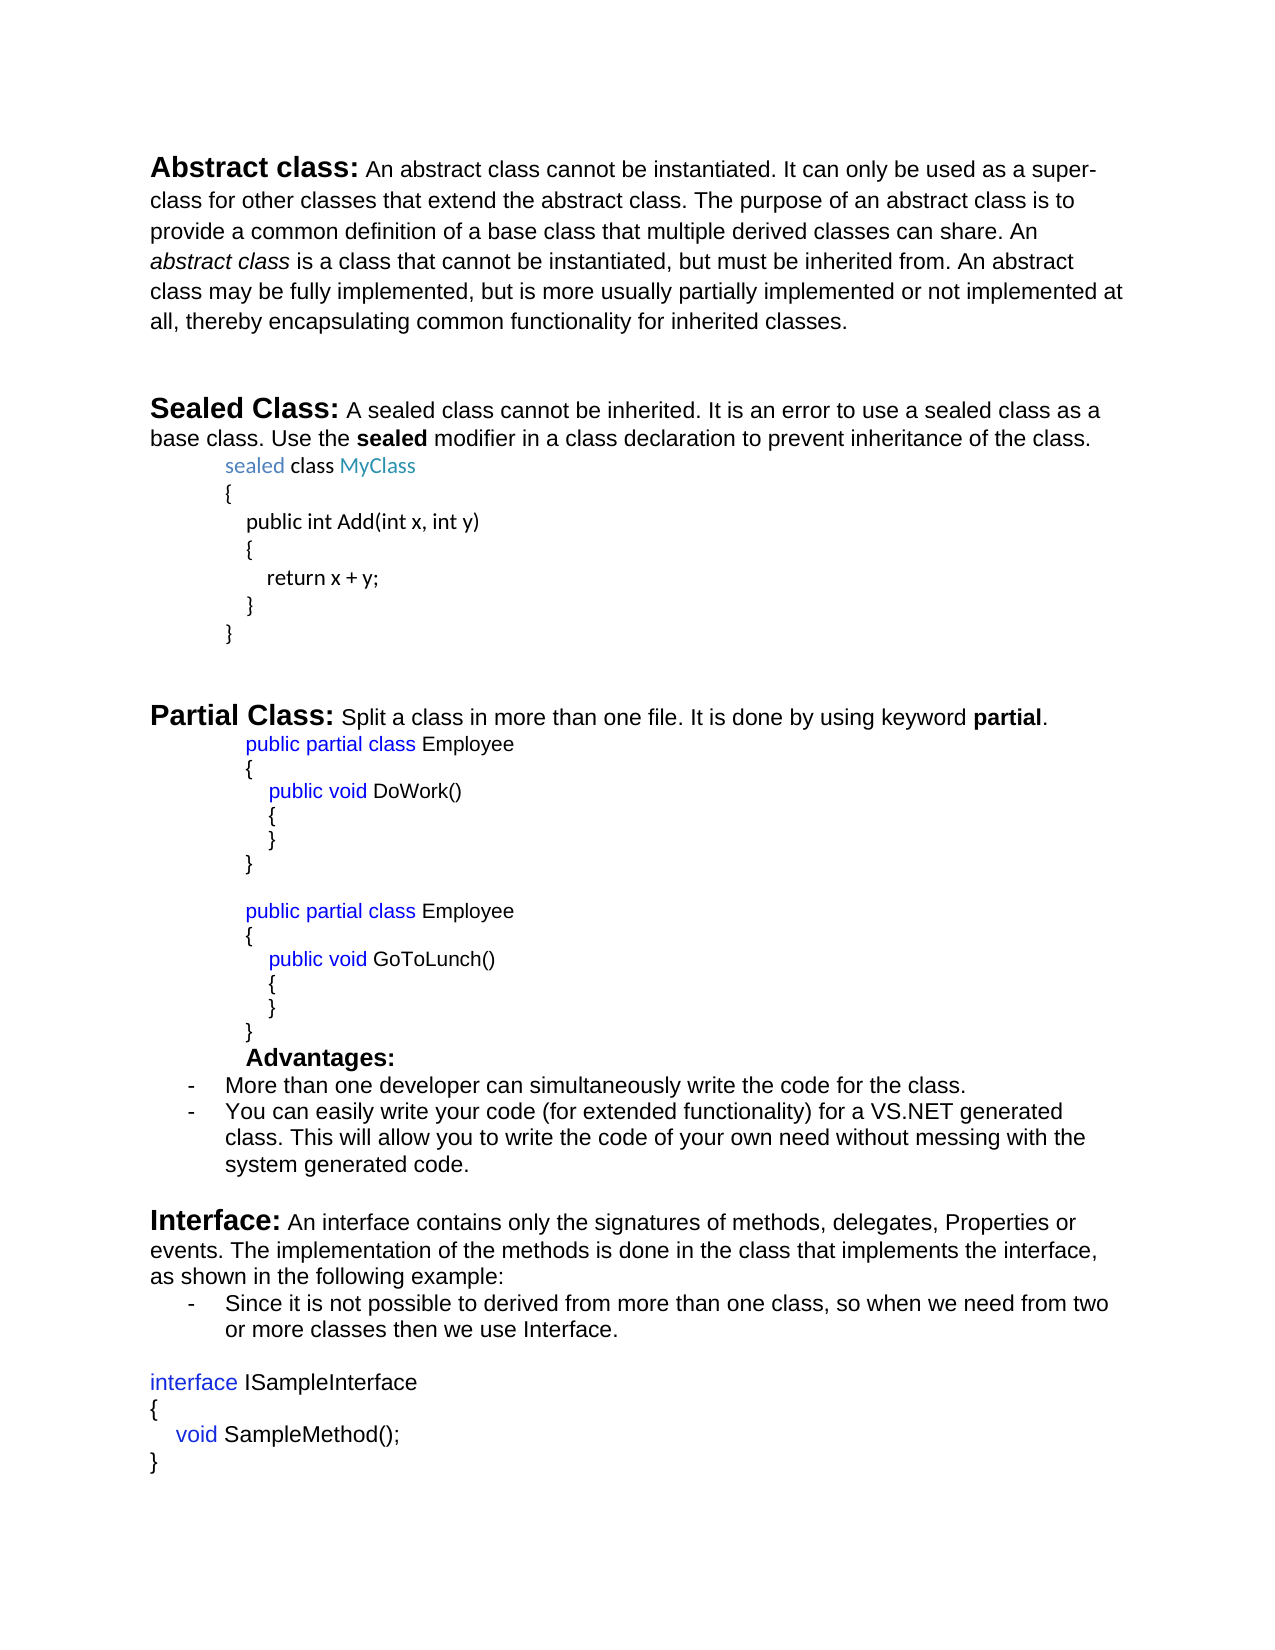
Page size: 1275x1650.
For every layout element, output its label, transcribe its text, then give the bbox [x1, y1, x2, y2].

text public void DoWork() [245, 779, 1125, 803]
list Since it is not possible to derived from more than one class, so when we need from two or more classes then we use Interface. [187, 1289, 1125, 1342]
text Sealed Class: A sealed class cannot be inherited. It is an error to use a sealed class as a base class. Use the sealed modifier in a class declaration to prevent inheritance of the class. [150, 391, 1125, 451]
text { [245, 803, 1125, 827]
text { [245, 923, 1125, 947]
text { [225, 479, 1125, 507]
text { [245, 971, 1125, 995]
list You can easily write your code (for extended functionality) for a VS.NET generated class. This will allow you to write the code of your own need without messing with the system generated code. [187, 1098, 1125, 1177]
text public partial class Employee [150, 731, 1125, 755]
text } [245, 995, 1125, 1019]
text public int Add(int x, int y) [225, 507, 1125, 535]
text Partial Class: Split a class in more than one file. It is done by using keyword partial. [150, 698, 1125, 731]
text } [225, 619, 1125, 647]
text } [150, 1448, 1125, 1474]
text } [225, 591, 1125, 619]
text Advantages: [150, 1043, 1125, 1072]
text public partial class Employee [245, 899, 1125, 923]
text public void GoToLunch() [245, 947, 1125, 971]
text interface ISampleInterface [150, 1369, 1125, 1395]
text return x + y; [225, 563, 1125, 591]
text Interface: An interface contains only the signatures of methods, delegates, Properties or events. The implementation of the methods is done in the class that implements the interface, as shown in the following example: [150, 1203, 1125, 1289]
text sealed class MyClass [150, 451, 1125, 479]
text { [150, 1395, 1125, 1421]
text { [225, 535, 1125, 563]
text void SampleMethod(); [150, 1421, 1125, 1448]
text } [245, 827, 1125, 851]
text { [245, 755, 1125, 779]
list More than one developer can simultaneously write the code for the class. [187, 1072, 1125, 1098]
text } [245, 851, 1125, 875]
subtitle Abstract class: An abstract class cannot be instantiated. It can only be used as a super-class for other classes that extend the abstract class. The purpose of an abstract class is to provide a common definition of a base class that multiple derived classes can share. An abstract class is a class that cannot be instantiated, but must be inherited from. An abstract class may be fully implemented, but is more usually partially implemented or not implemented at all, thereby encapsulating common functionality for inherited classes. [150, 150, 1125, 334]
text } [245, 1019, 1125, 1043]
